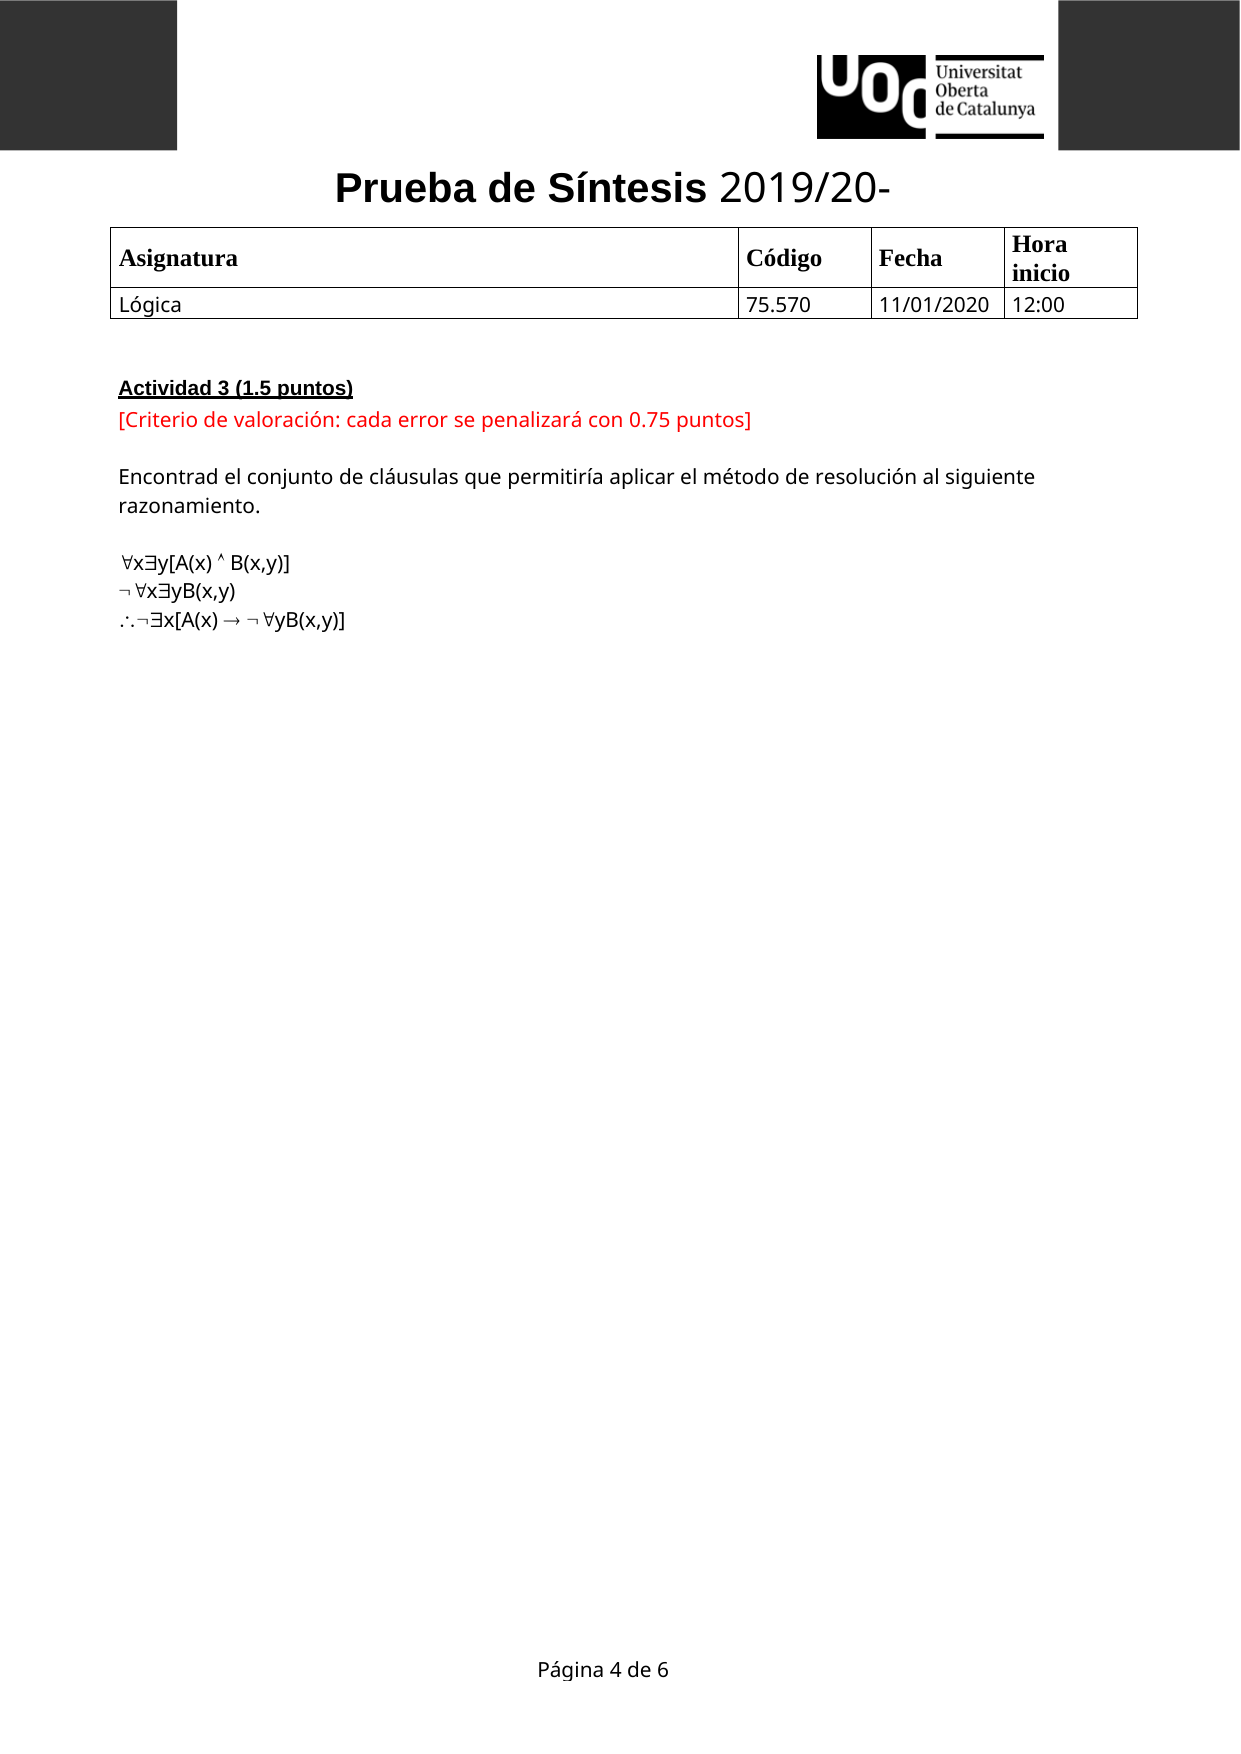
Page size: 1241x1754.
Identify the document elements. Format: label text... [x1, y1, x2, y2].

text xyB(x,y) [118, 577, 1151, 605]
table_header Hora inicio [1005, 228, 1137, 287]
text x[A(x)  yB(x,y)] [118, 605, 1151, 633]
text Encontrad el conjunto de cláusulas que permitiría aplicar el método de resolución al siguiente razonamiento. [118, 462, 1151, 519]
table_header Fecha [872, 228, 1004, 287]
table_cell 11/01/2020 [872, 288, 1004, 318]
text [Criterio de valoración: cada error se penalizará con 0.75 puntos] [118, 405, 1151, 434]
text xy[A(x)  B(x,y)] [118, 548, 1151, 576]
subtitle Actividad 3 (1.5 puntos) [118, 375, 1151, 399]
table_cell Lógica [111, 288, 738, 318]
table_header Código [739, 228, 871, 287]
table_cell 12:00 [1005, 288, 1137, 318]
picture [817, 55, 1044, 139]
table_cell 75.570 [739, 288, 871, 318]
table_header Asignatura [111, 228, 738, 287]
